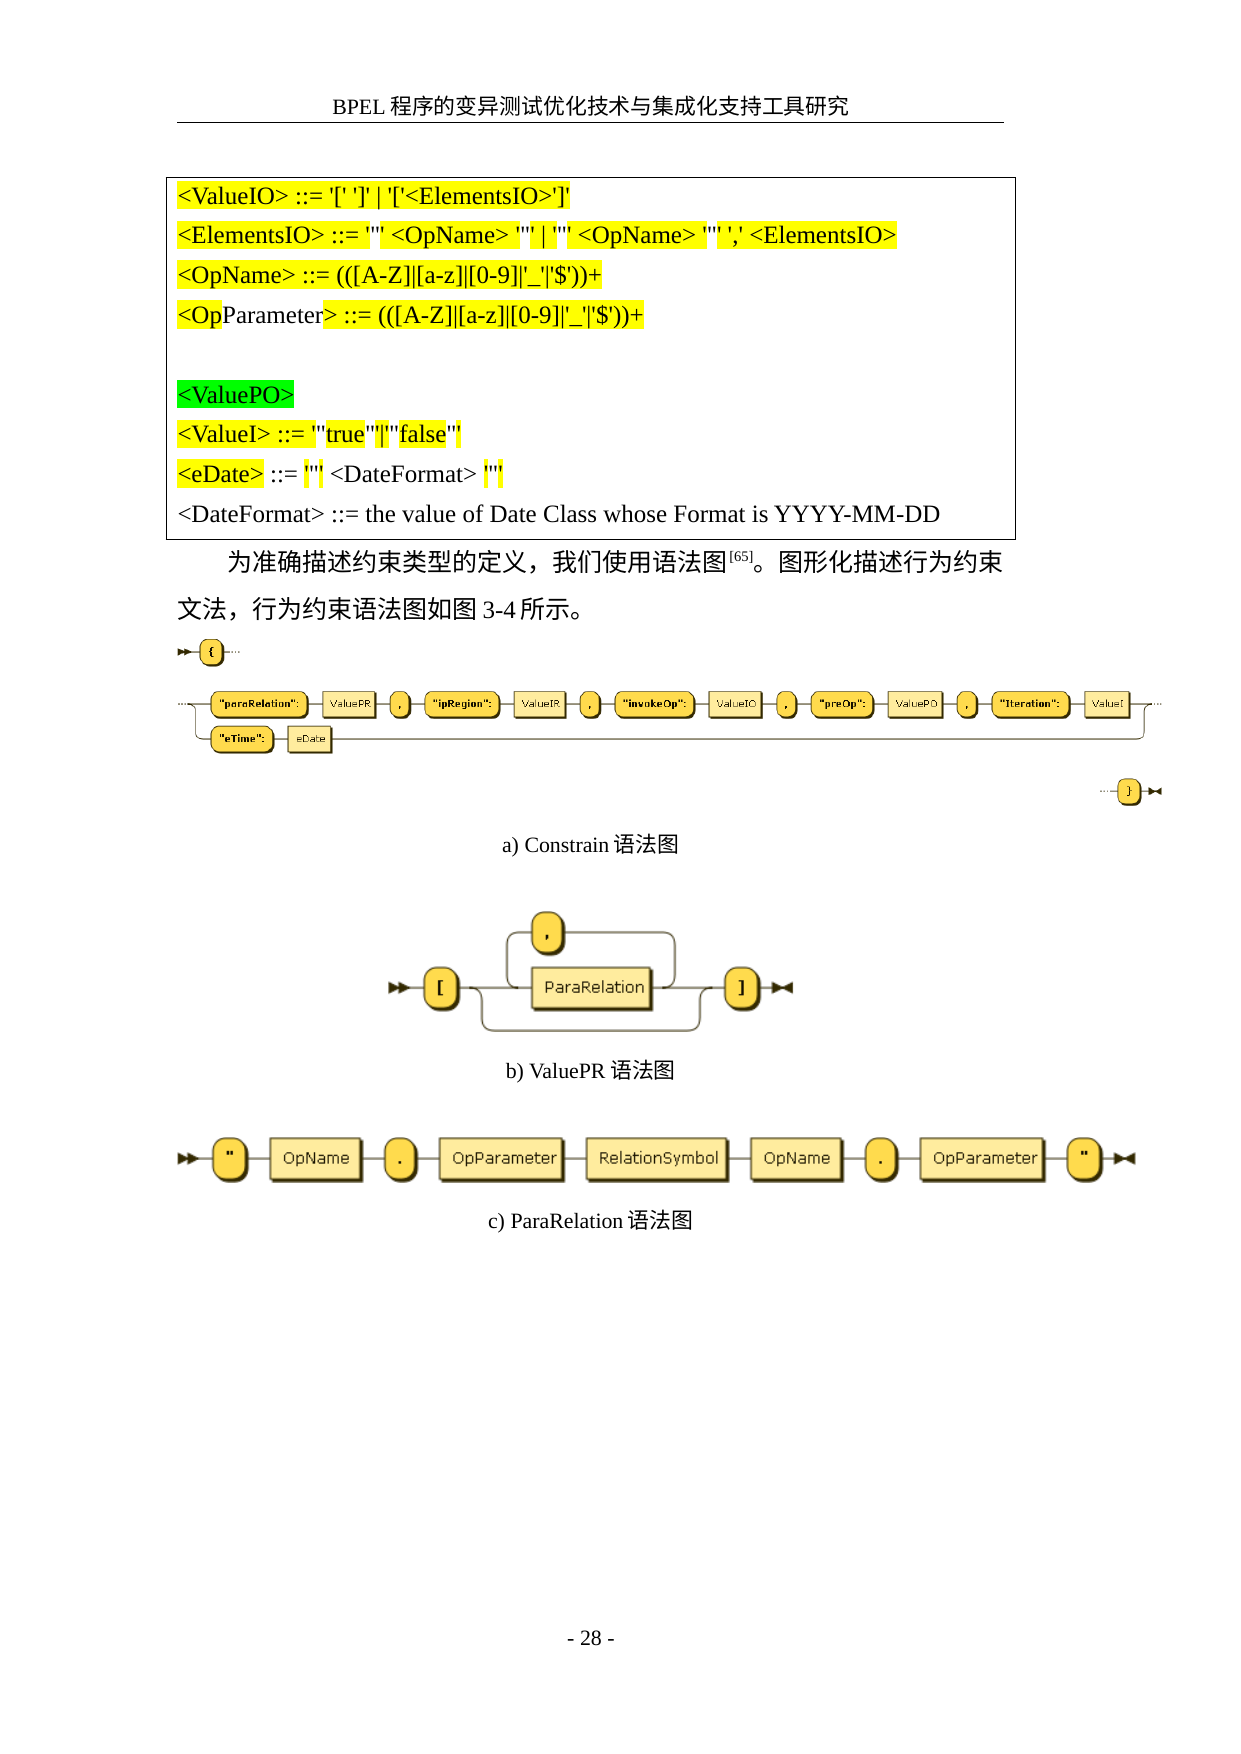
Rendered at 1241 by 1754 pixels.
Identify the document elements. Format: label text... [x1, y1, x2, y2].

text a) Constrain语法图 [177, 827, 1004, 858]
picture [177, 639, 1162, 806]
text 为准确描述约束类型的定义，我们使用语法图[]。图形化描述行为约束文法，行为约束语法图如图3-4所示。 [177, 542, 1004, 626]
picture [388, 911, 794, 1032]
text b) ValuePR语法图 [177, 1053, 1004, 1084]
text c) ParaRelation语法图 [177, 1203, 1004, 1235]
picture [177, 1137, 1136, 1183]
